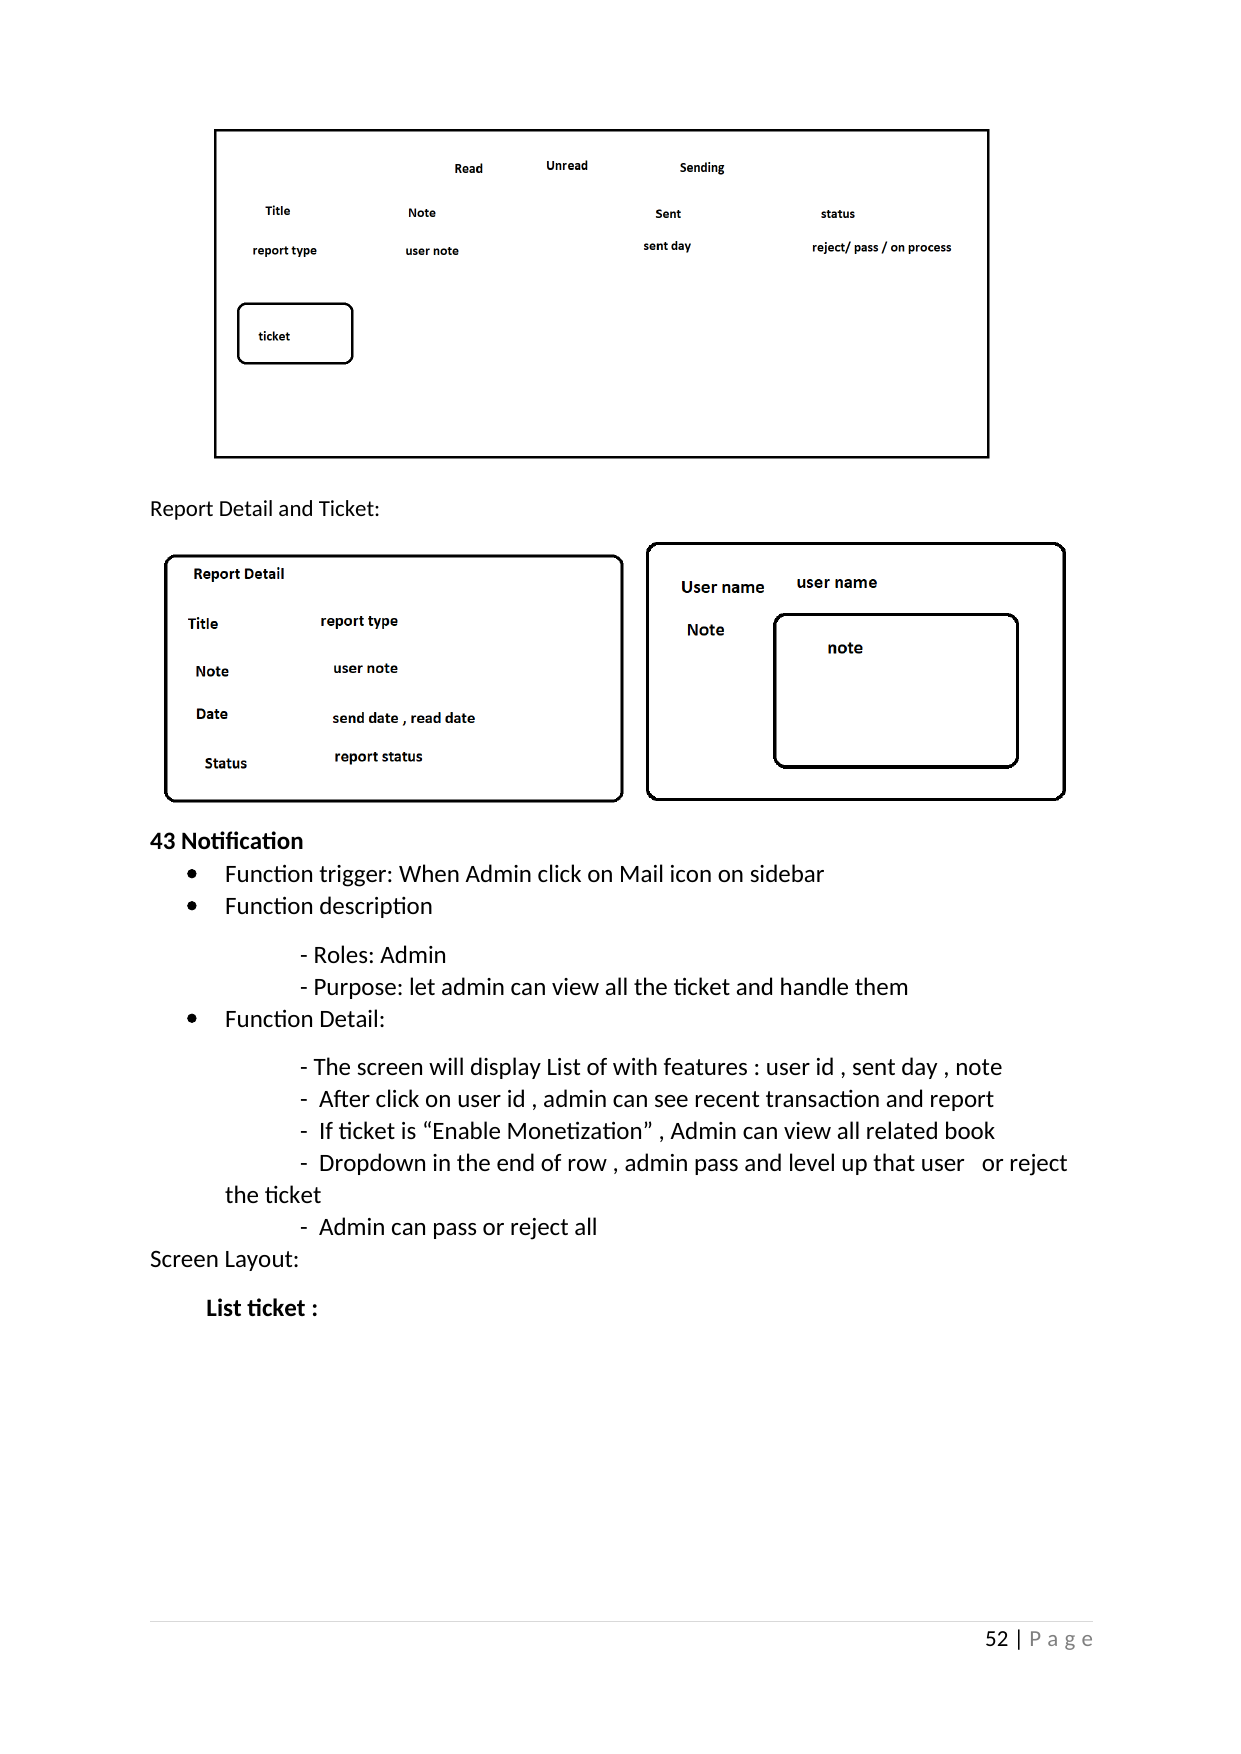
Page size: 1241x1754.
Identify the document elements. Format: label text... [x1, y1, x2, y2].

text Screen Layout: [150, 1243, 1093, 1274]
text - If ticket is “Enable Monetization” , Admin can view all related book [225, 1115, 1093, 1146]
list List ticket : [206, 1292, 1093, 1322]
list Function description [187, 890, 1093, 921]
text - Purpose: let admin can view all the ticket and handle them [225, 971, 1093, 1001]
subtitle 43 Notification [150, 825, 1093, 856]
text - The screen will display List of with features : user id , sent day , note [187, 1051, 1093, 1082]
text - Admin can pass or reject all [225, 1211, 1093, 1242]
text - After click on user id , admin can see recent transaction and report [225, 1083, 1093, 1114]
list Function trigger: When Admin click on Mail icon on sidebar [187, 858, 1093, 889]
picture [150, 541, 1074, 807]
text Report Detail and Ticket: [150, 494, 1093, 522]
picture [206, 117, 1019, 477]
text - Dropdown in the end of row , admin pass and level up that user or reject the ticket [225, 1147, 1093, 1210]
list Function Detail: [187, 1003, 1093, 1033]
text - Roles: Admin [225, 939, 1093, 969]
